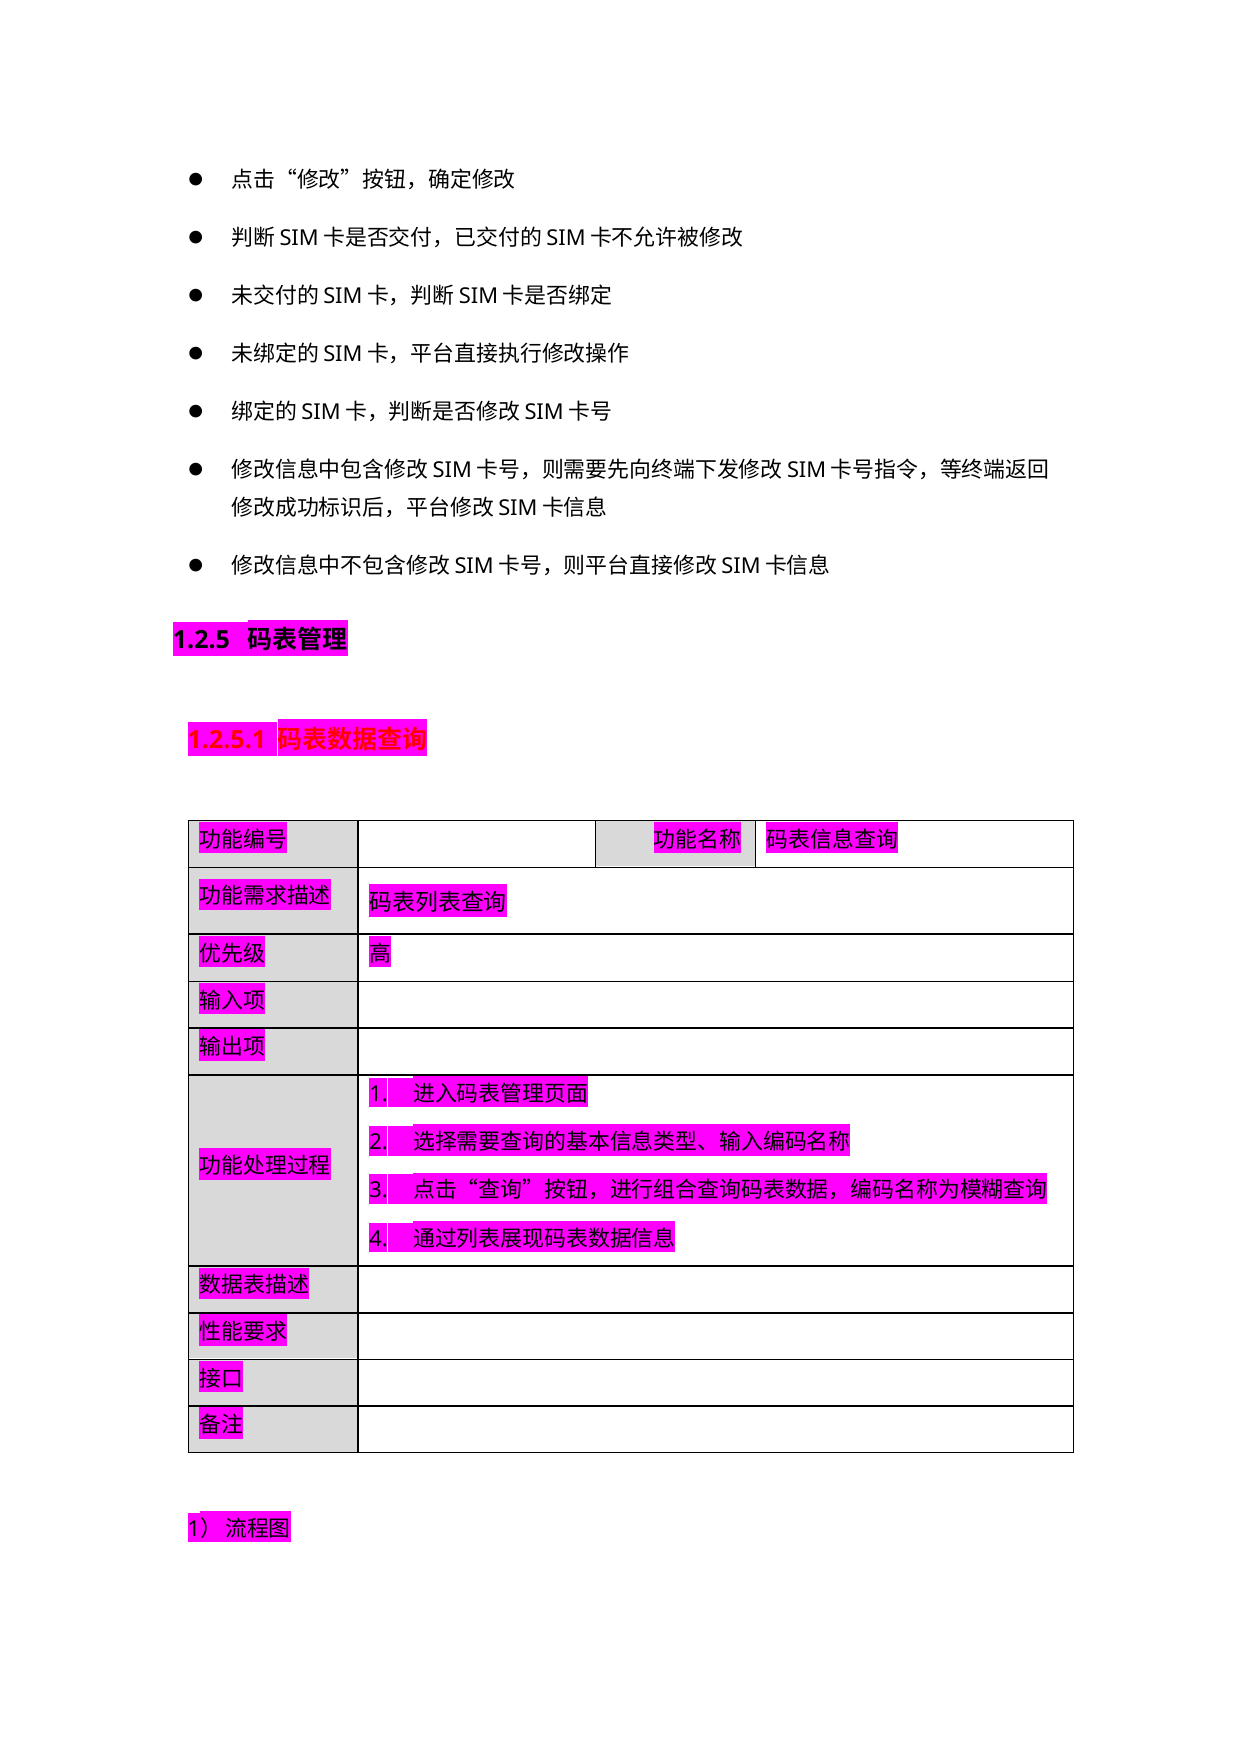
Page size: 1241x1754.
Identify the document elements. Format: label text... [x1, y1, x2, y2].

list 未绑定的SIM卡，平台直接执行修改操作 [187, 336, 1053, 368]
table_header 码表信息查询 [756, 821, 1073, 866]
table_cell 性能要求 [189, 1314, 357, 1358]
list 未交付的SIM卡，判断SIM卡是否绑定 [187, 278, 1053, 311]
table_cell [359, 1314, 1073, 1358]
table_cell [359, 1407, 1073, 1452]
table_cell 高 [359, 935, 1073, 981]
table_cell 数据表描述 [189, 1267, 357, 1312]
table_cell 输入项 [189, 982, 357, 1027]
table_cell 接口 [189, 1360, 357, 1405]
table_cell [359, 1360, 1073, 1405]
table_cell 输出项 [189, 1029, 357, 1074]
list 判断SIM卡是否交付，已交付的SIM卡不允许被修改 [187, 220, 1053, 252]
table_cell 进入码表管理页面 选择需要查询的基本信息类型、输入编码名称 点击“查询”按钮，进行组合查询码表数据，编码名称为模糊查询 通过列表展现码表数据信息 [359, 1076, 1073, 1265]
table_cell 功能处理过程 [189, 1076, 357, 1265]
table_cell 码表列表查询 [359, 868, 1073, 933]
list 修改信息中不包含修改SIM卡号，则平台直接修改SIM卡信息 [187, 547, 1053, 580]
table_header 功能名称 [596, 821, 755, 866]
table_cell [359, 1267, 1073, 1312]
table_header [359, 821, 595, 866]
list 流程图 [187, 1510, 1053, 1543]
subtitle 码表数据查询 [187, 705, 1053, 770]
table_cell 优先级 [189, 935, 357, 981]
list 绑定的SIM卡，判断是否修改SIM卡号 [187, 394, 1053, 427]
list 点击“修改”按钮，确定修改 [187, 162, 1053, 194]
table_cell [359, 1029, 1073, 1074]
table_cell 备注 [189, 1407, 357, 1452]
list 修改信息中包含修改SIM卡号，则需要先向终端下发修改SIM卡号指令，等终端返回修改成功标识后，平台修改SIM卡信息 [187, 452, 1053, 522]
table_cell 功能需求描述 [189, 868, 357, 933]
subtitle 码表管理 [173, 605, 1053, 670]
table_cell [359, 982, 1073, 1027]
table_header 功能编号 [189, 821, 357, 866]
